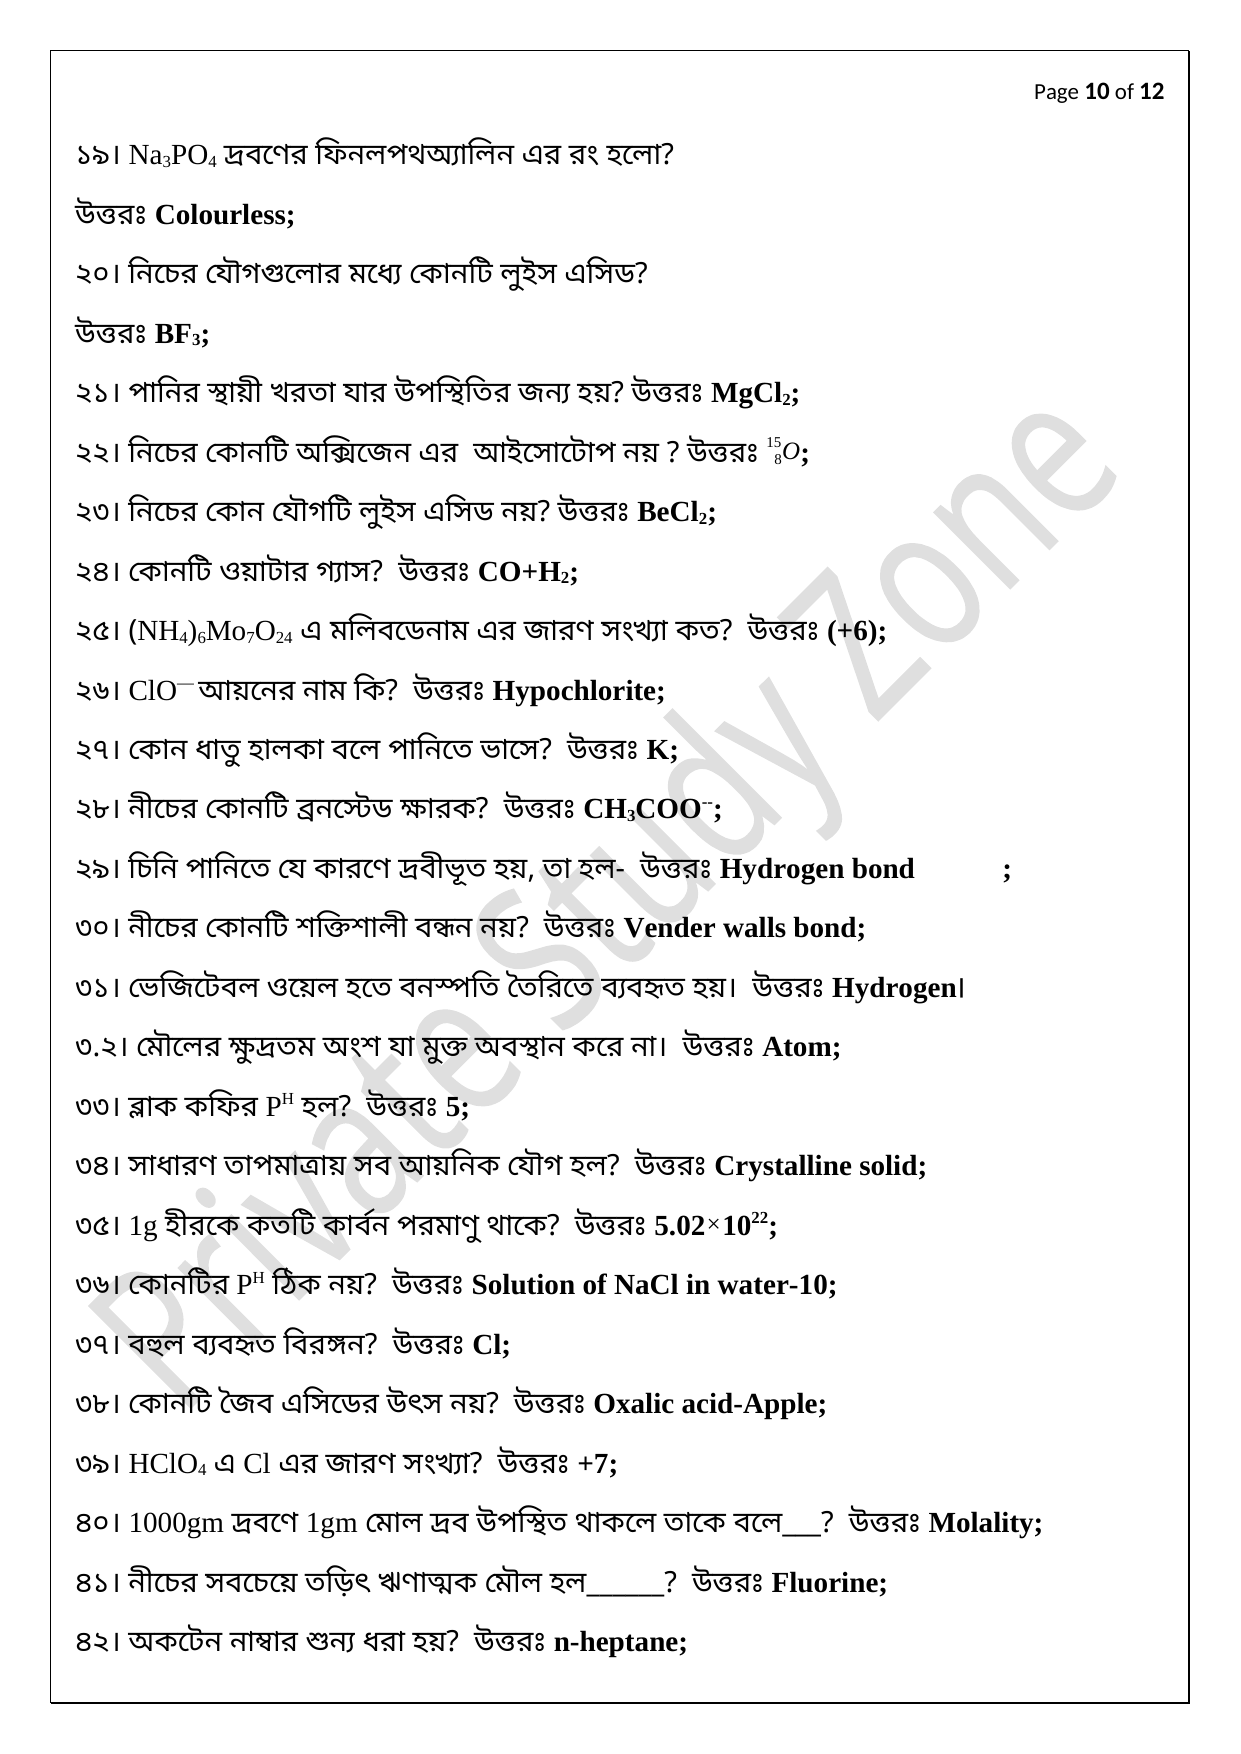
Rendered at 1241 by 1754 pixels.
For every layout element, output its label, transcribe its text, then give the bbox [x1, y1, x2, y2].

text ২৫। (NH4)6Mo7O24 এ মলিবডেনাম এর জারণ সংখ্যা কত? উত্তরঃ (+6); [75, 609, 1164, 649]
text ২০। নিচের যৌগগুলোর মধ্যে কোনটি লুইস এসিড? [75, 252, 1164, 292]
text ২৯। চিনি পানিতে যে কারণে দ্রবীভূত হয়, তা হল- উত্তরঃ Hydrogen bond ; [75, 847, 1164, 887]
text ৪১। নীচের সবচেয়ে তড়িৎ ঋণাত্মক মৌল হল______? উত্তরঃ Fluorine; [75, 1561, 1164, 1601]
text ৩৩। ব্লাক কফির PH হল? উত্তরঃ 5; [75, 1085, 1164, 1125]
text উত্তরঃ Colourless; [75, 193, 1164, 233]
text ৩.২। মৌলের ক্ষুদ্রতম অংশ যা মুক্ত অবস্থান করে না। উত্তরঃ Atom; [75, 1026, 1164, 1065]
text ২৭। কোন ধাতু হালকা বলে পানিতে ভাসে? উত্তরঃ K; [75, 728, 1164, 768]
text ২৮। নীচের কোনটি ব্রনস্টেড ক্ষারক? উত্তরঃ CH3COO--; [75, 788, 1164, 827]
text ৩৫। 1g হীরকে কতটি কার্বন পরমাণু থাকে? উত্তরঃ 5.021022; [75, 1204, 1164, 1244]
text ২২। নিচের কোনটি অক্সিজেন এর আইসোটোপ নয় ? উত্তরঃ ; [75, 431, 1164, 471]
text ২৩। নিচের কোন যৌগটি লুইস এসিড নয়? উত্তরঃ BeCl2; [75, 490, 1164, 530]
text ২৬। ClO— আয়নের নাম কি? উত্তরঃ Hypochlorite; [75, 669, 1164, 708]
text ৩৪। সাধারণ তাপমাত্রায় সব আয়নিক যৌগ হল? উত্তরঃ Crystalline solid; [75, 1145, 1164, 1184]
text ৩০। নীচের কোনটি শক্তিশালী বন্ধন নয়? উত্তরঃ Vender walls bond; [75, 907, 1164, 946]
text ১৯। Na3PO4 দ্রবণের ফিনলপথঅ্যালিন এর রং হলো? [75, 133, 1164, 173]
text ৩৮। কোনটি জৈব এসিডের উৎস নয়? উত্তরঃ Oxalic acid-Apple; [75, 1383, 1164, 1422]
text ৩৭। বহুল ব্যবহৃত বিরঙ্গন? উত্তরঃ Cl; [75, 1323, 1164, 1363]
text ৩৯। HClO4 এ Cl এর জারণ সংখ্যা? উত্তরঃ +7; [75, 1442, 1164, 1482]
text ৪০। 1000gm দ্রবণে 1gm মোল দ্রব উপস্থিত থাকলে তাকে বলে___? উত্তরঃ Molality; [75, 1502, 1164, 1541]
text ৪২। অকটেন নাম্বার শুন্য ধরা হয়? উত্তরঃ n-heptane; [75, 1621, 1164, 1660]
text ৩৬। কোনটির PH ঠিক নয়? উত্তরঃ Solution of NaCl in water-10; [75, 1264, 1164, 1303]
text উত্তরঃ BF3; [75, 312, 1164, 352]
text ২১। পানির স্থায়ী খরতা যার উপস্থিতির জন্য হয়? উত্তরঃ MgCl2; [75, 371, 1164, 411]
text ৩১। ভেজিটেবল ওয়েল হতে বনস্পতি তৈরিতে ব্যবহৃত হয়। উত্তরঃ Hydrogen। [75, 966, 1164, 1006]
text ২৪। কোনটি ওয়াটার গ্যাস? উত্তরঃ CO+H2; [75, 550, 1164, 589]
